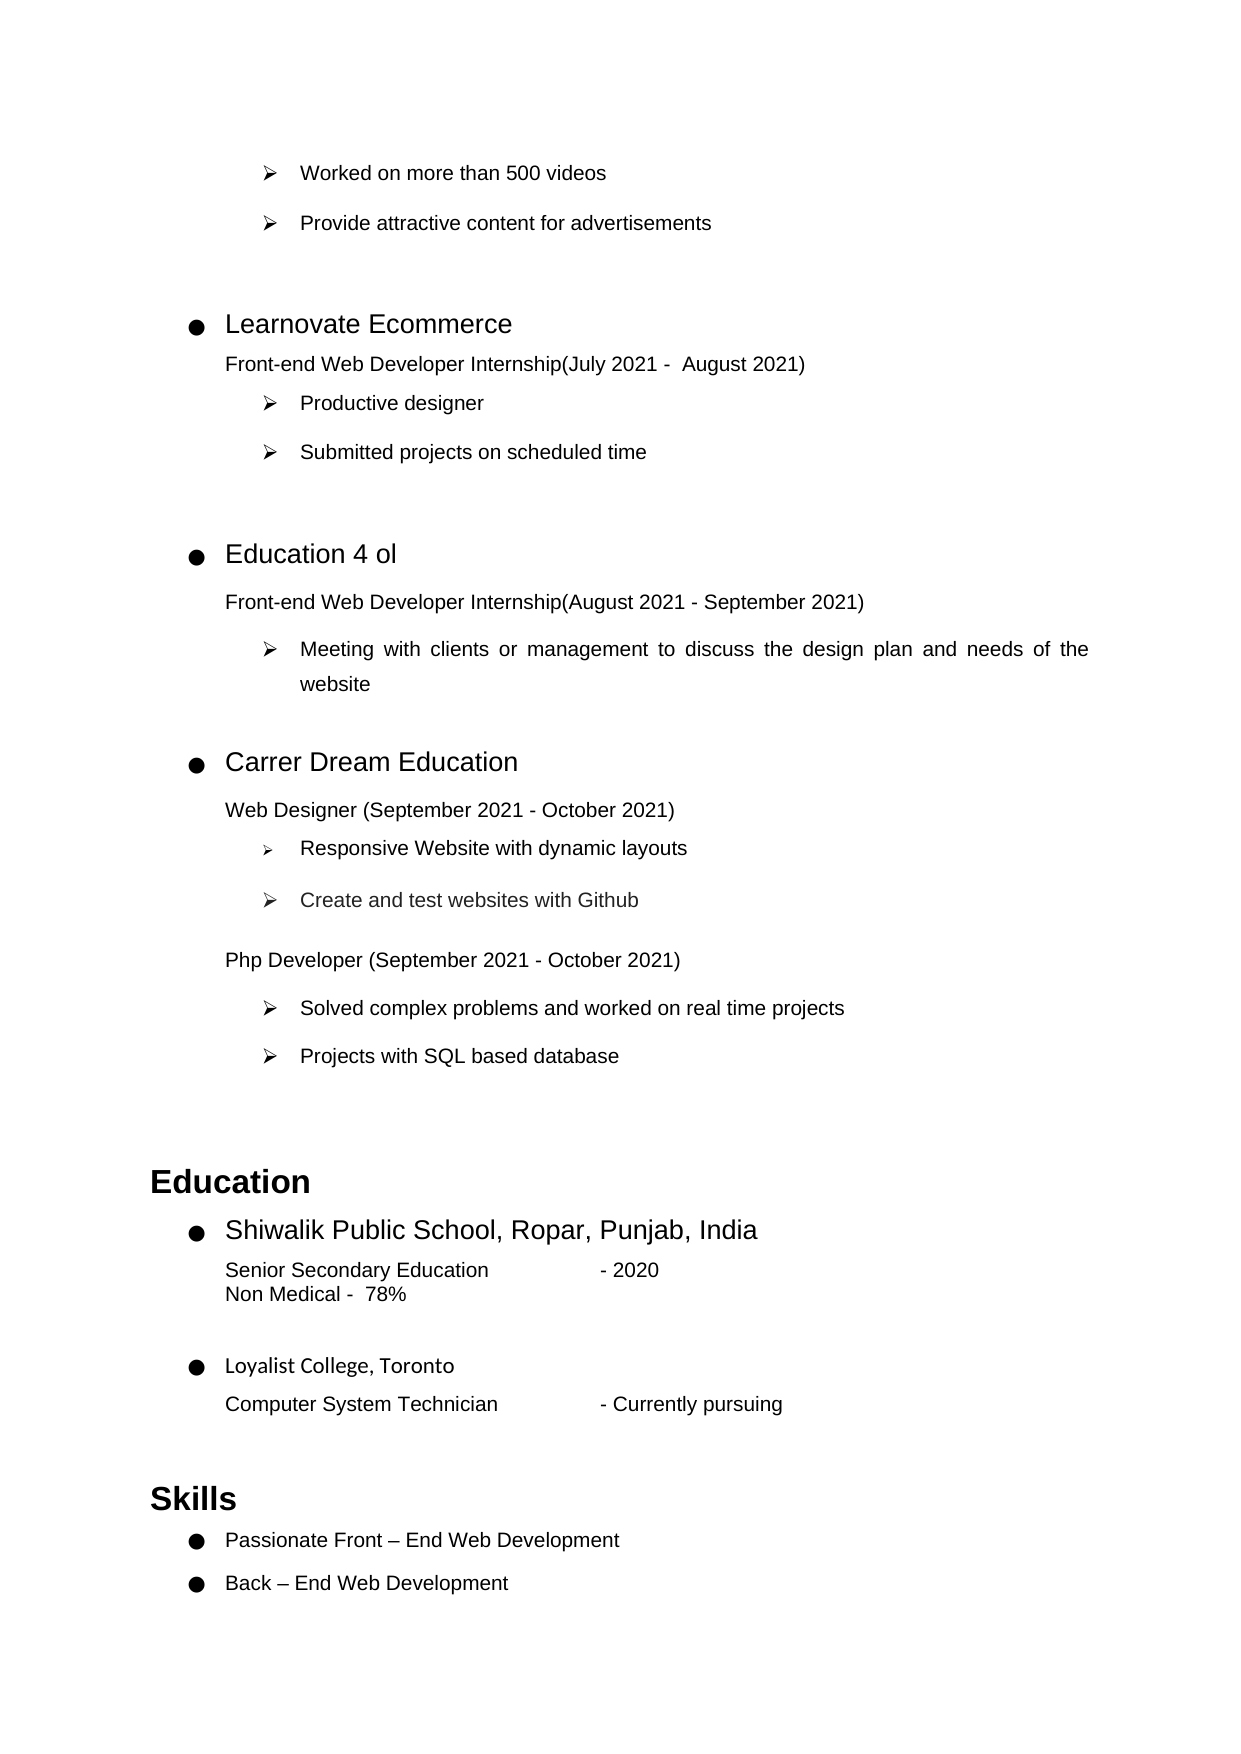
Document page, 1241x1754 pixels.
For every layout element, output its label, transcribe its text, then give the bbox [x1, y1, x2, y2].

list Shiwalik Public School, Ropar, Punjab, India [187, 1209, 1090, 1252]
text Computer System Technician - Currently pursuing [225, 1392, 1090, 1416]
text Senior Secondary Education - 2020 [225, 1258, 1090, 1282]
list Carrer Dream Education [187, 740, 1090, 783]
list Projects with SQL based database [262, 1033, 1090, 1076]
text Front-end Web Developer Internship(July 2021 - August 2021) [225, 352, 1090, 376]
list Submitted projects on scheduled time [262, 429, 1090, 471]
list Meeting with clients or management to discuss the design plan and needs of the website [262, 626, 1090, 696]
text Php Developer (September 2021 - October 2021) [150, 948, 1090, 972]
list Learnovate Ecommerce [187, 303, 1090, 346]
list Productive designer [262, 380, 1090, 422]
text Non Medical - 78% [225, 1282, 1090, 1306]
list Solved complex problems and worked on real time projects [262, 984, 1090, 1027]
text Skills [150, 1478, 1090, 1517]
list Back – End Web Development [187, 1560, 1090, 1602]
text Education [150, 1162, 1090, 1201]
list Provide attractive content for advertisements [262, 199, 1090, 242]
list Education 4 ol [187, 533, 1090, 576]
list Create and test websites with Github [262, 876, 1090, 919]
list Responsive Website with dynamic layouts [262, 834, 1090, 863]
text Front-end Web Developer Internship(August 2021 - September 2021) [150, 590, 1090, 614]
list Worked on more than 500 videos [262, 150, 1090, 193]
list Passionate Front – End Web Development [187, 1517, 1090, 1560]
text Web Designer (September 2021 - October 2021) [150, 798, 1090, 822]
